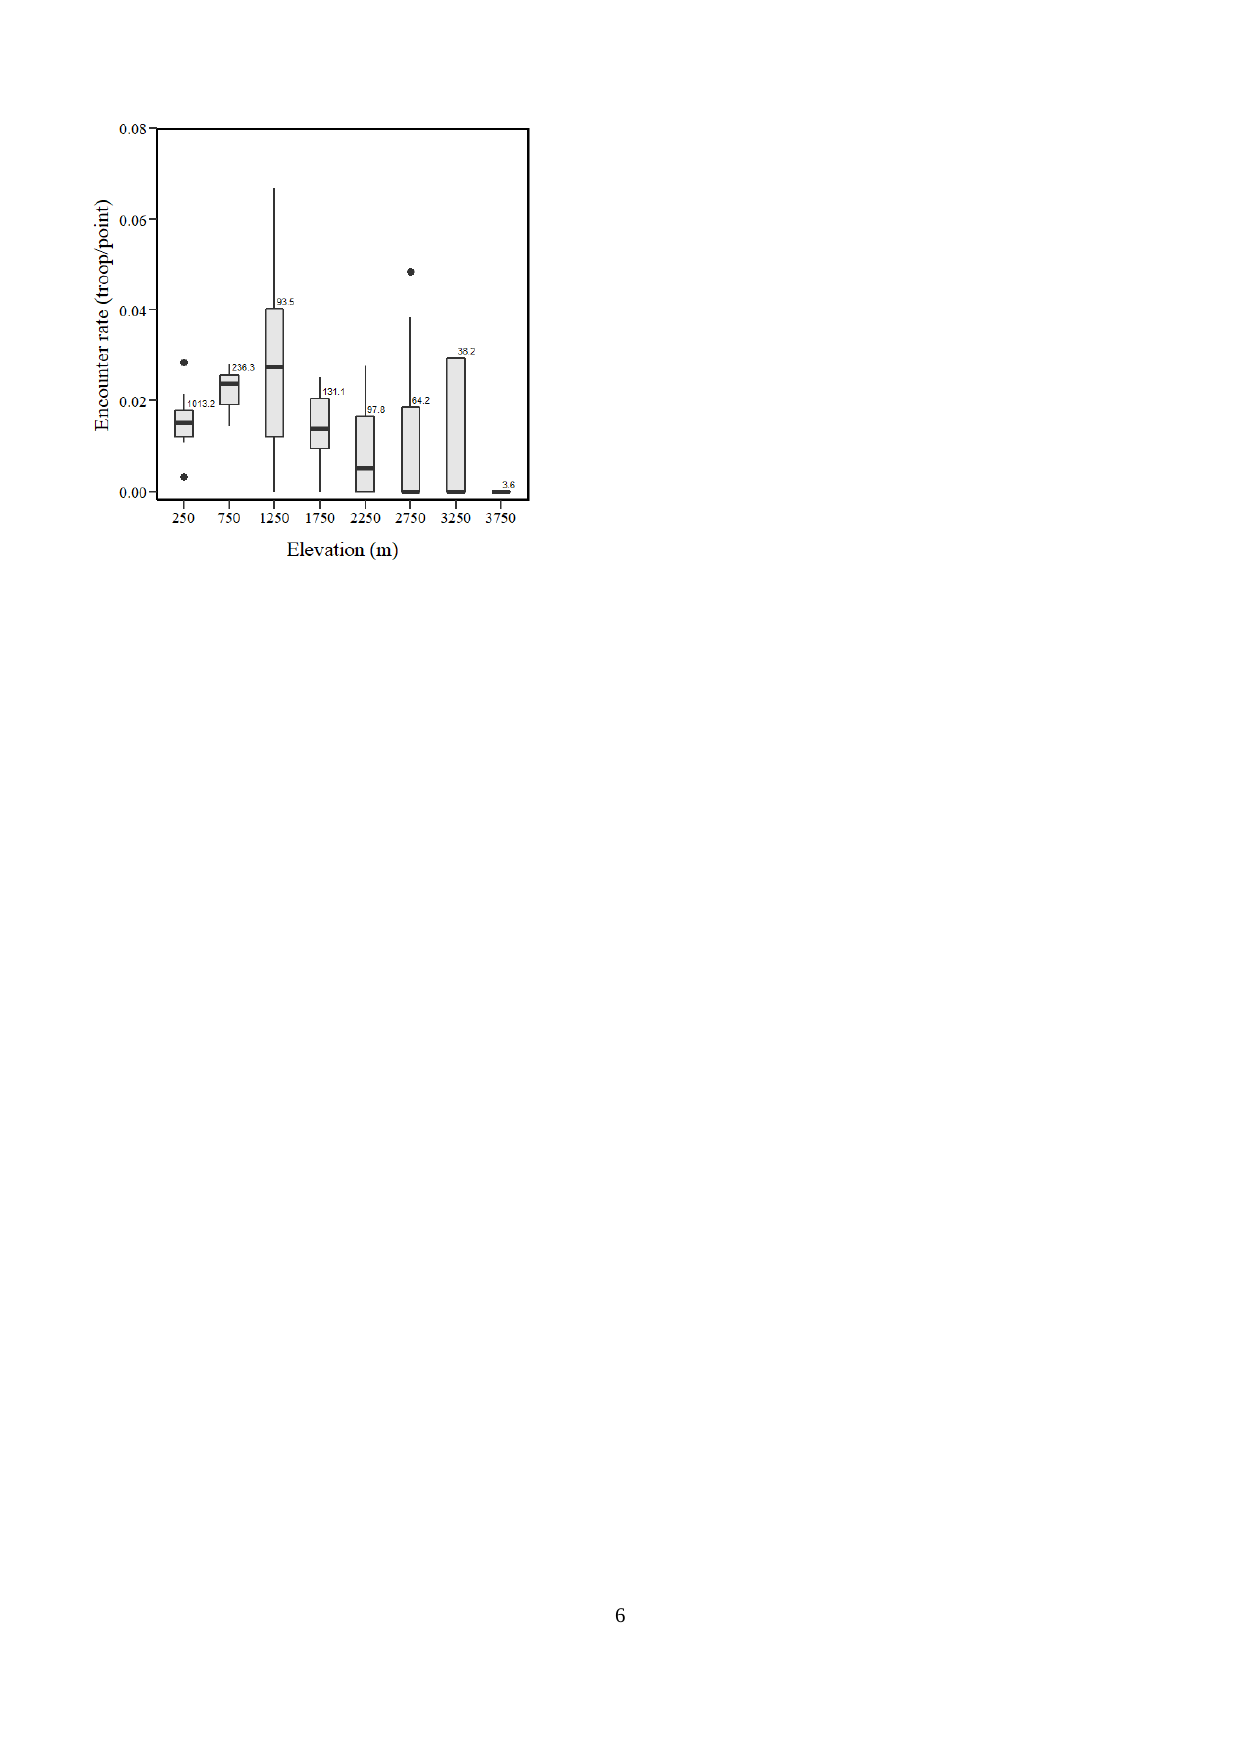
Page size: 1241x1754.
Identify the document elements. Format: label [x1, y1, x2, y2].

picture [75, 88, 562, 576]
